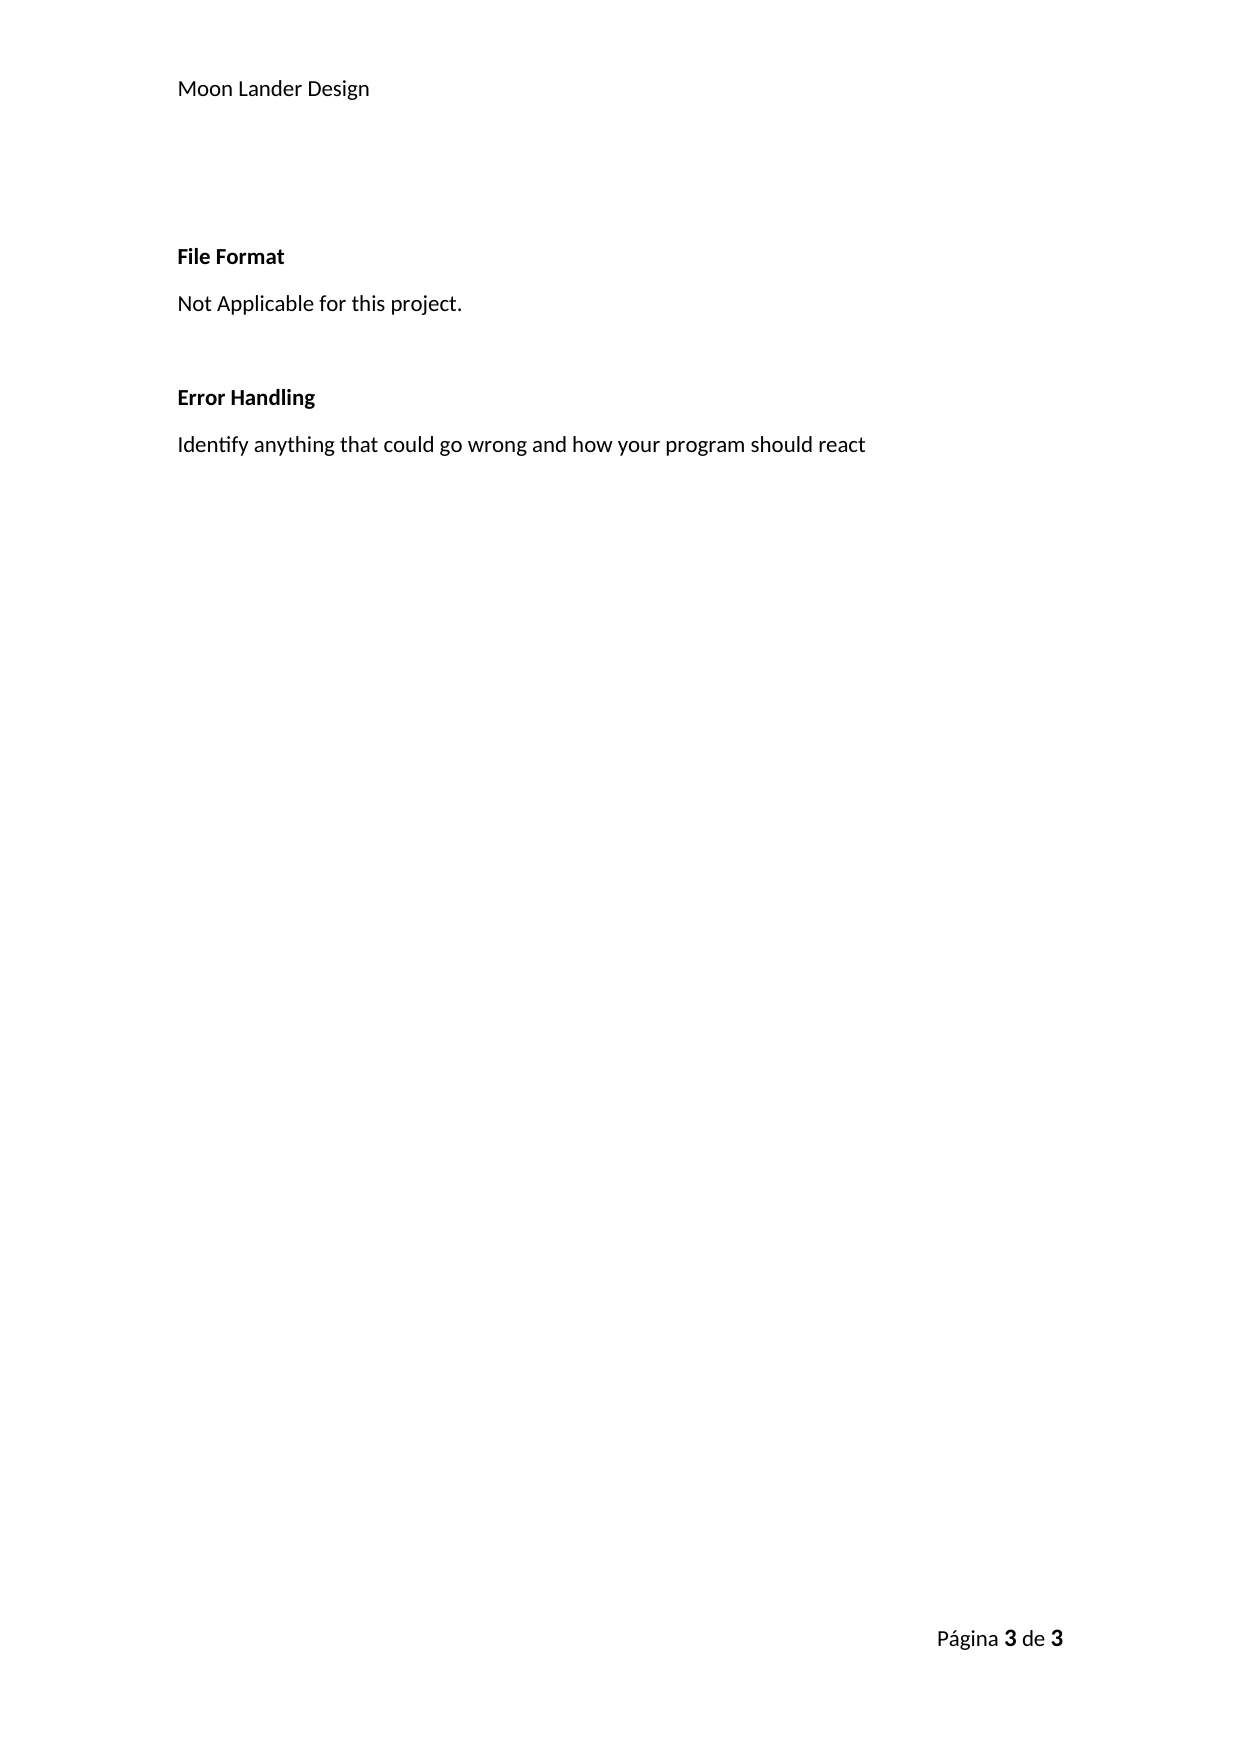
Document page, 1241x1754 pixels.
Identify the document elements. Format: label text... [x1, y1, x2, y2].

text Identify anything that could go wrong and how your program should react [177, 430, 1063, 458]
text Error Handling [177, 383, 1063, 411]
text Not Applicable for this project. [177, 289, 1063, 317]
text File Format [177, 242, 1063, 270]
